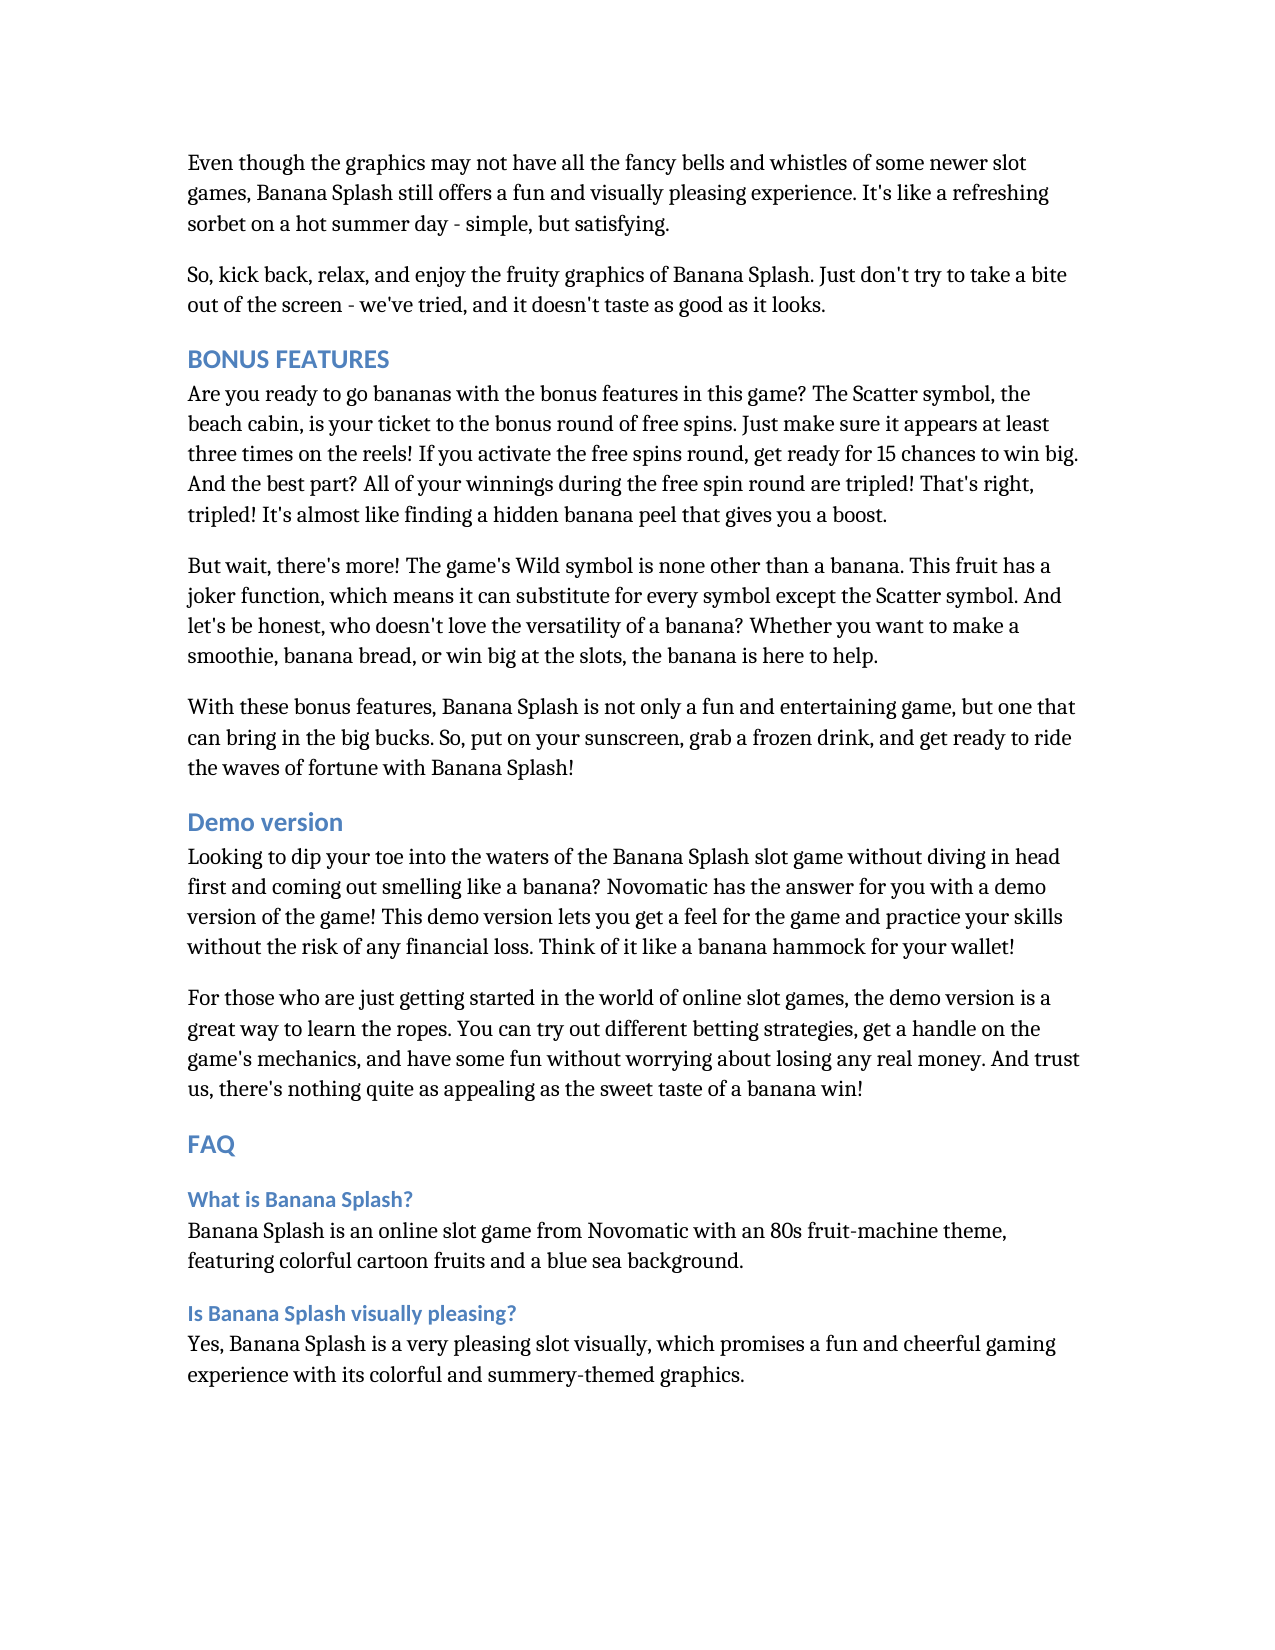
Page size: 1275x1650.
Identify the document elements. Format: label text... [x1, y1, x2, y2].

text Looking to dip your toe into the waters of the Banana Splash slot game without diving in head first and coming out smelling like a banana? Novomatic has the answer for you with a demo version of the game! This demo version lets you get a feel for the game and practice your skills without the risk of any financial loss. Think of it like a banana hammock for your wallet! [187, 843, 1087, 961]
text With these bonus features, Banana Splash is not only a fun and entertaining game, but one that can bring in the big bucks. So, put on your sunscreen, grab a frozen drink, and get ready to ride the waves of fortune with Banana Splash! [187, 694, 1087, 781]
text Are you ready to go bananas with the bonus features in this game? The Scatter symbol, the beach cabin, is your ticket to the bonus round of free spins. Just make sure it appears at least three times on the reels! If you activate the free spins round, get ready for 15 chances to win big. And the best part? All of your winnings during the free spin round are tripled! That's right, tripled! It's almost like finding a hidden banana peel that gives you a boost. [187, 381, 1087, 528]
text So, kick back, relax, and enjoy the fruity graphics of Banana Splash. Just don't try to take a bite out of the screen - we've tried, and it doesn't taste as good as it looks. [187, 261, 1087, 318]
text Even though the graphics may not have all the fancy bells and whistles of some newer slot games, Banana Splash still offers a fun and visually pleasing experience. It's like a refreshing sorbet on a hot summer day - simple, but satisfying. [187, 150, 1087, 237]
subtitle Is Banana Splash visually pleasing? [187, 1299, 1087, 1327]
text But wait, there's more! The game's Wild symbol is none other than a banana. This fruit has a joker function, which means it can substitute for every symbol except the Scatter symbol. And let's be honest, who doesn't love the versatility of a banana? Whether you want to make a smoothie, banana bread, or win big at the slots, the banana is here to help. [187, 552, 1087, 669]
text Yes, Banana Splash is a very pleasing slot visually, which promises a fun and cheerful gaming experience with its colorful and summery-themed graphics. [187, 1331, 1087, 1388]
text Banana Splash is an online slot game from Novomatic with an 80s fruit-machine theme, featuring colorful cartoon fruits and a blue sea background. [187, 1218, 1087, 1274]
subtitle FAQ [187, 1127, 1087, 1160]
subtitle Demo version [187, 806, 1087, 839]
subtitle BONUS FEATURES [187, 343, 1087, 376]
subtitle What is Banana Splash? [187, 1186, 1087, 1214]
text For those who are just getting started in the world of online slot games, the demo version is a great way to learn the ropes. You can try out different betting strategies, get a handle on the game's mechanics, and have some fun without worrying about losing any real money. And trust us, there's nothing quite as appealing as the sweet taste of a banana win! [187, 985, 1087, 1102]
